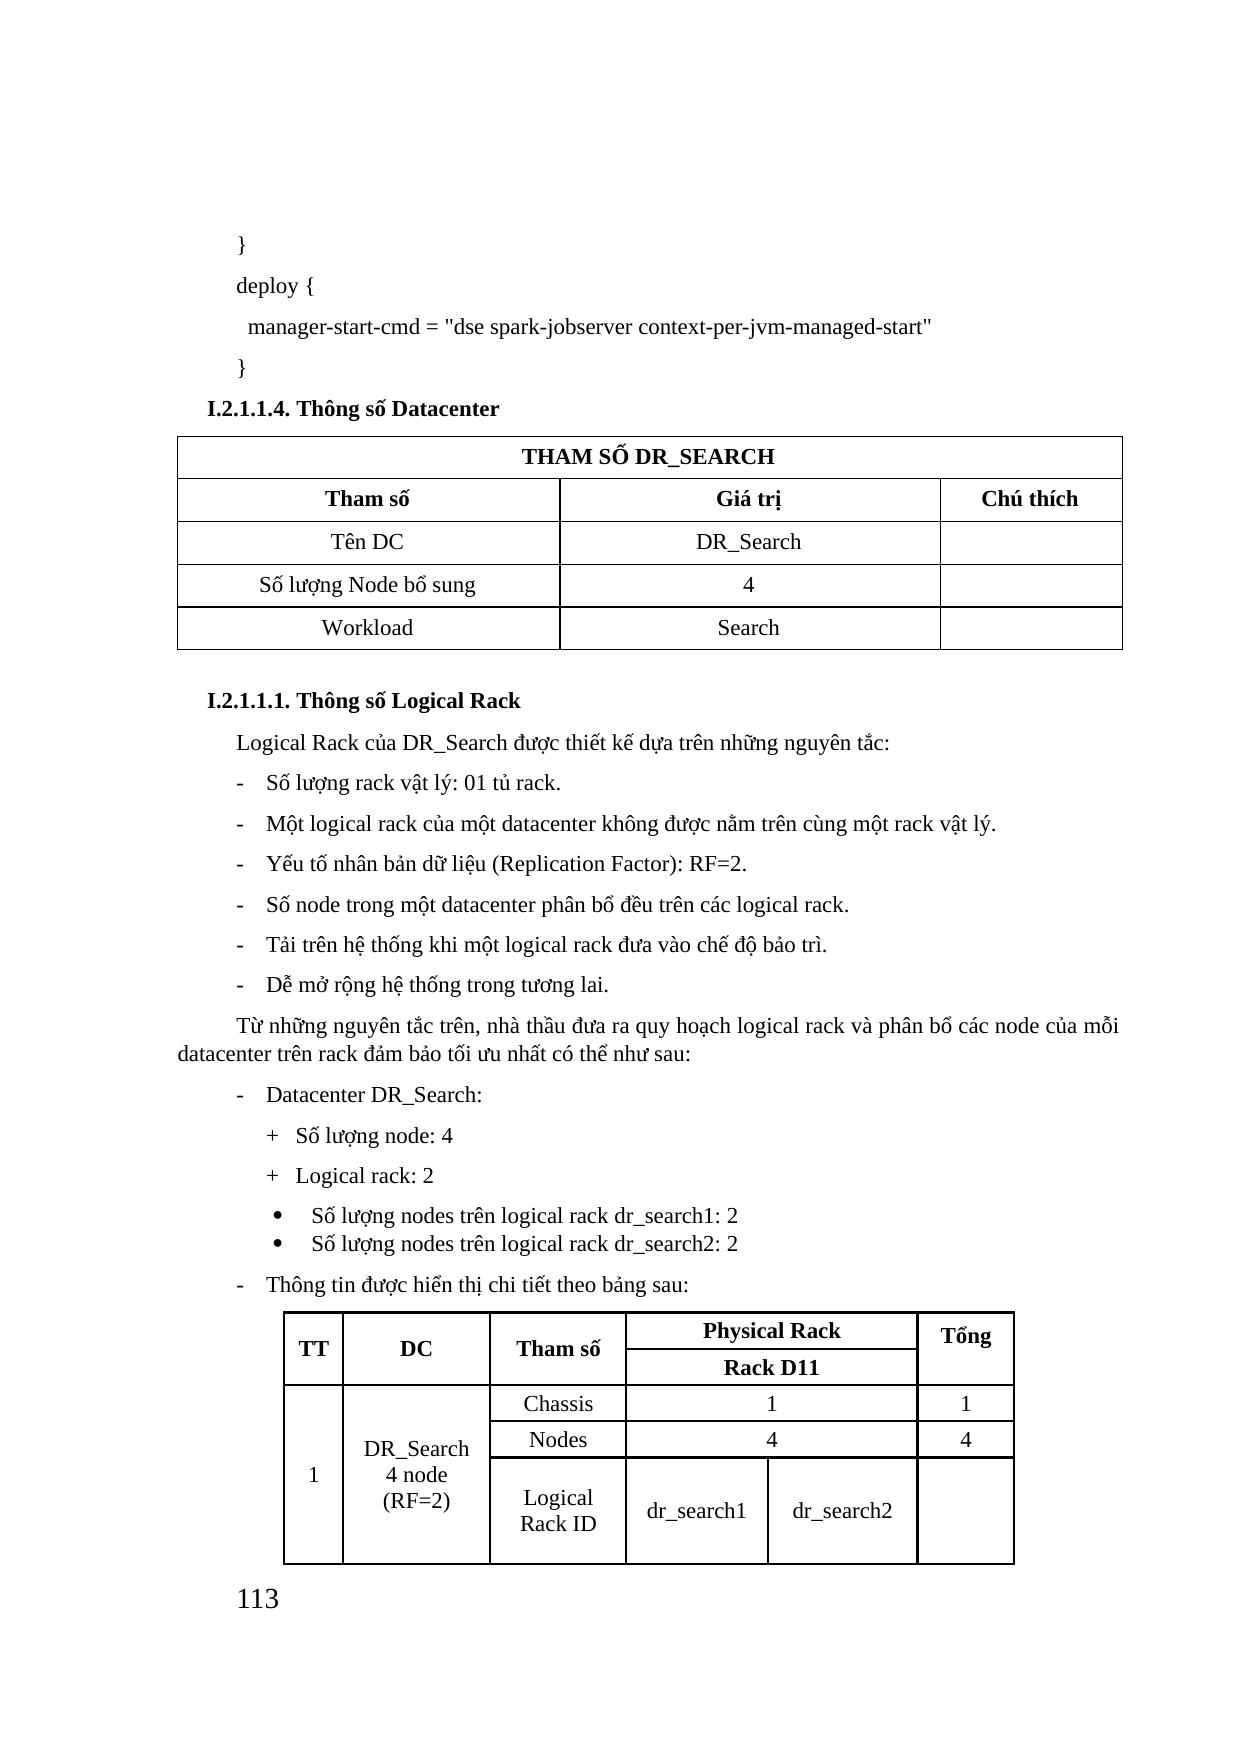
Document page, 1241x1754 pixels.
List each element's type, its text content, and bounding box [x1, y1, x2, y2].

text Số lượng rack vật lý: 01 tủ rack. [236, 769, 1121, 796]
text manager-start-cmd = "dse spark-jobserver context-per-jvm-managed-start" [177, 313, 1121, 339]
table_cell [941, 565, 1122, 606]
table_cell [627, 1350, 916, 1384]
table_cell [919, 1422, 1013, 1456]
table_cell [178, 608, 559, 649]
text deploy { [177, 272, 1121, 298]
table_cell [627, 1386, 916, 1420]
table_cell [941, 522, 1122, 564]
text Thông tin được hiển thị chi tiết theo bảng sau: [236, 1271, 1121, 1297]
text Logical rack: 2 [266, 1162, 1121, 1188]
text Một logical rack của một datacenter không được nằm trên cùng một rack vật lý. [236, 810, 1121, 836]
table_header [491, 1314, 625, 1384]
subtitle Thông số Datacenter [207, 394, 1121, 421]
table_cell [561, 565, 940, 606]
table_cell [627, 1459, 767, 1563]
text Yếu tố nhân bản dữ liệu (Replication Factor): RF=2. [236, 850, 1121, 877]
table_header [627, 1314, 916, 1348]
text } [177, 354, 1121, 380]
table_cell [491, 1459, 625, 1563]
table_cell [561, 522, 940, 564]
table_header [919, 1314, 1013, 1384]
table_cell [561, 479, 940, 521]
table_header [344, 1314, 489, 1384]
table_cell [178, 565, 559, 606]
text Logical Rack của DR_Search được thiết kế dựa trên những nguyên tắc: [177, 728, 1121, 755]
subtitle Thông số Logical Rack [207, 688, 1121, 714]
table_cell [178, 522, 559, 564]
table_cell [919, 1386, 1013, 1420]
text Từ những nguyên tắc trên, nhà thầu đưa ra quy hoạch logical rack và phân bổ các node của mỗi datacenter trên rack đảm bảo tối ưu nhất có thể như sau: [177, 1012, 1121, 1067]
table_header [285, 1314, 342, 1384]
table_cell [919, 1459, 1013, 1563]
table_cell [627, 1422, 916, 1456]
text Datacenter DR_Search: [236, 1081, 1121, 1108]
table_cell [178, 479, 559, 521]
text Số node trong một datacenter phân bổ đều trên các logical rack. [236, 891, 1121, 917]
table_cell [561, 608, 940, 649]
list Số lượng nodes trên logical rack dr_search2: 2 [274, 1231, 1121, 1257]
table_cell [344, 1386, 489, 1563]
text Dễ mở rộng hệ thống trong tương lai. [236, 972, 1121, 998]
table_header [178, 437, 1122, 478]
text Số lượng node: 4 [266, 1122, 1121, 1148]
list Số lượng nodes trên logical rack dr_search1: 2 [274, 1203, 1121, 1229]
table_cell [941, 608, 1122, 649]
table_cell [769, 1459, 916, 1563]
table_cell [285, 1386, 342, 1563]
text Tải trên hệ thống khi một logical rack đưa vào chế độ bảo trì. [236, 931, 1121, 957]
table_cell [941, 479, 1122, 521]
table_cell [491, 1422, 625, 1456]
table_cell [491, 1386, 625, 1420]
text } [177, 231, 1121, 257]
